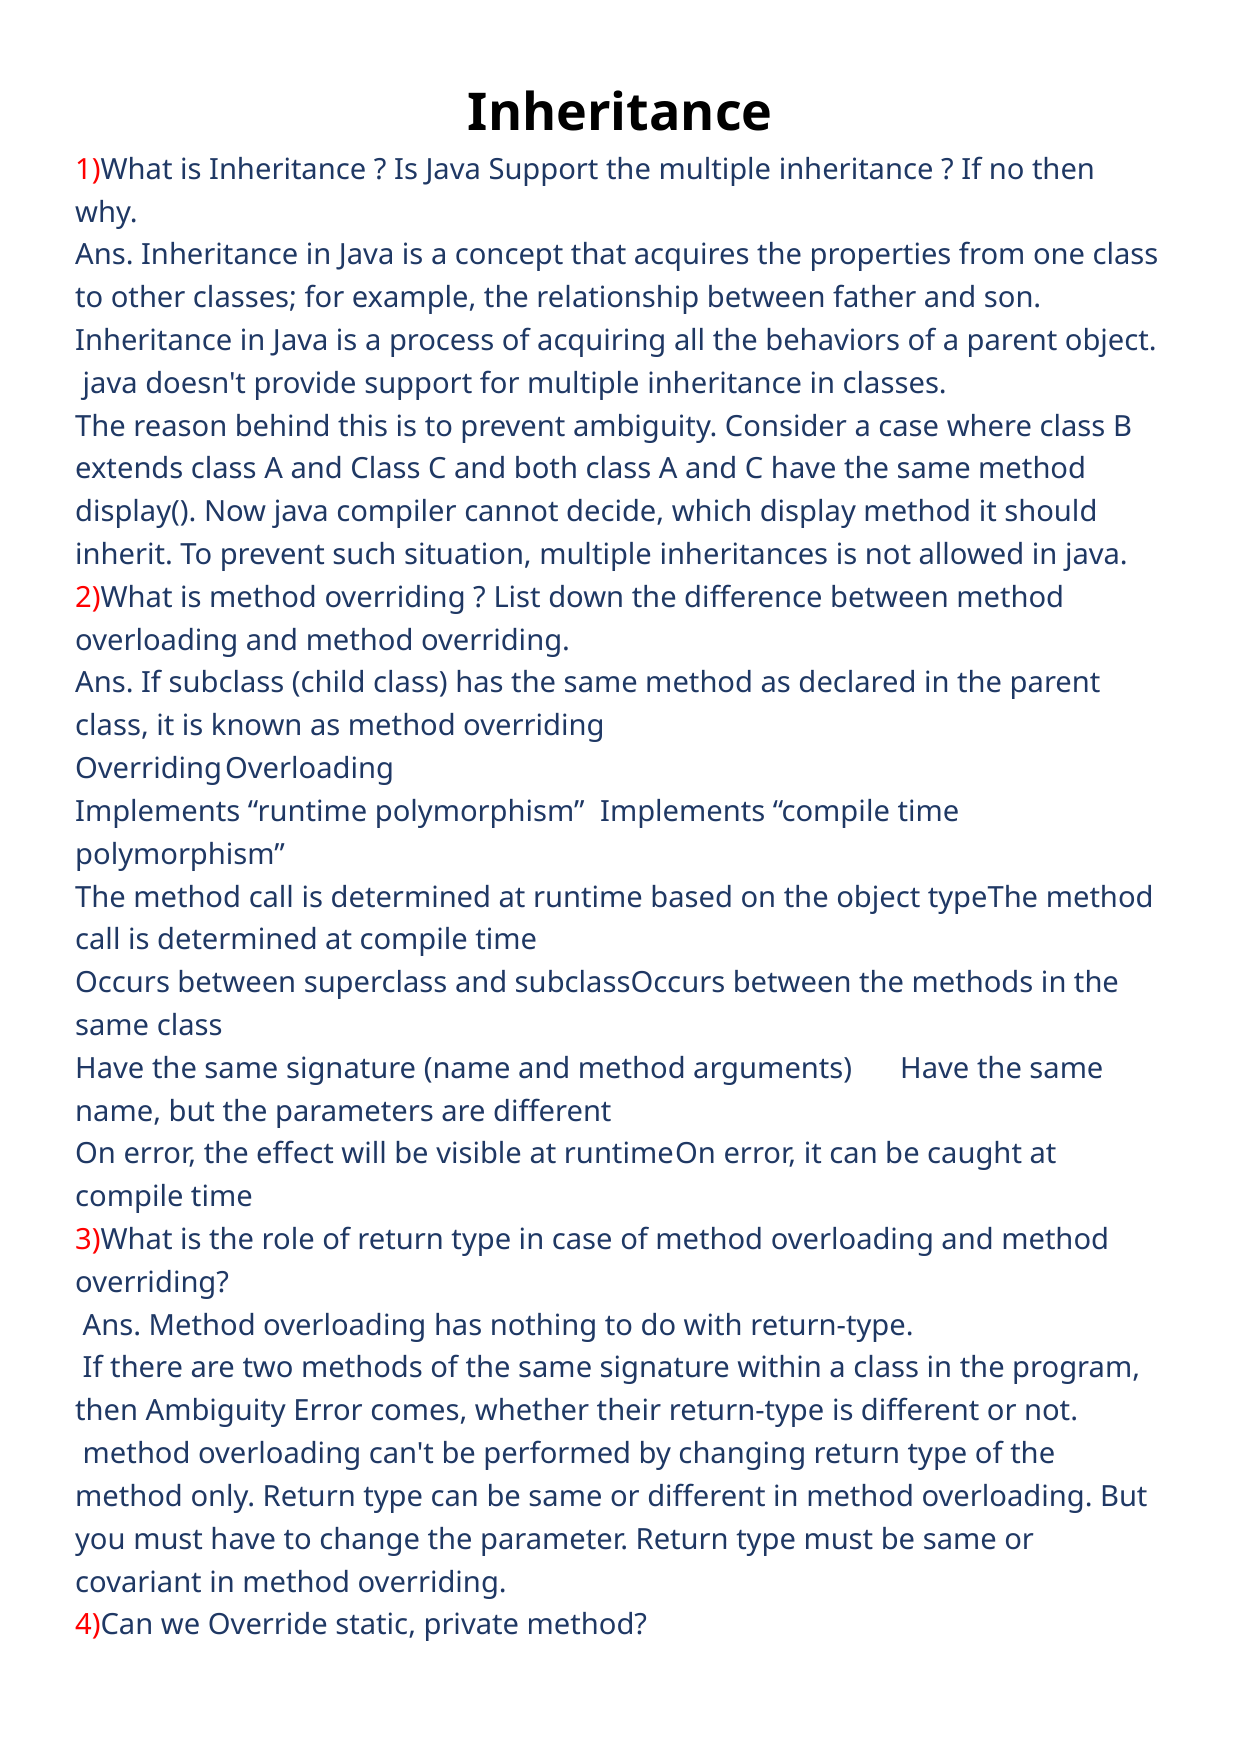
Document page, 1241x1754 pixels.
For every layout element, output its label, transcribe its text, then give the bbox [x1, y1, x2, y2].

text method overloading can't be performed by changing return type of the method only. Return type can be same or different in method overloading. But you must have to change the parameter. Return type must be same or covariant in method overriding. [75, 1432, 1165, 1601]
text Ans. Inheritance in Java is a concept that acquires the properties from one class to other classes; for example, the relationship between father and son. Inheritance in Java is a process of acquiring all the behaviors of a parent object. [75, 234, 1165, 359]
text The method call is determined at runtime based on the object typeThe method call is determined at compile time [75, 876, 1165, 958]
text 2)What is method overriding ? List down the difference between method overloading and method overriding. [75, 576, 1165, 659]
text Have the same signature (name and method arguments) Have the same name, but the parameters are different [75, 1047, 1165, 1129]
text On error, the effect will be visible at runtime On error, it can be caught at compile time [75, 1133, 1165, 1215]
text 1)What is Inheritance ? Is Java Support the multiple inheritance ? If no then why. [75, 148, 1165, 231]
text If there are two methods of the same signature within a class in the program, then Ambiguity Error comes, whether their return-type is different or not. [75, 1347, 1165, 1429]
text The reason behind this is to prevent ambiguity. Consider a case where class B extends class A and Class C and both class A and C have the same method display(). Now java compiler cannot decide, which display method it should inherit. To prevent such situation, multiple inheritances is not allowed in java. [75, 405, 1165, 573]
text Overriding Overloading [75, 747, 1165, 787]
text 3)What is the role of return type in case of method overloading and method overriding? [75, 1218, 1165, 1301]
text Ans. If subclass (child class) has the same method as declared in the parent class, it is known as method overriding [75, 662, 1165, 744]
text Ans. Method overloading has nothing to do with return-type. [75, 1304, 1165, 1344]
text 4)Can we Override static, private method? [75, 1604, 1165, 1643]
text Implements “runtime polymorphism” Implements “compile time polymorphism” [75, 790, 1165, 873]
text java doesn't provide support for multiple inheritance in classes. [75, 362, 1165, 402]
text Occurs between superclass and subclassOccurs between the methods in the same class [75, 961, 1165, 1044]
